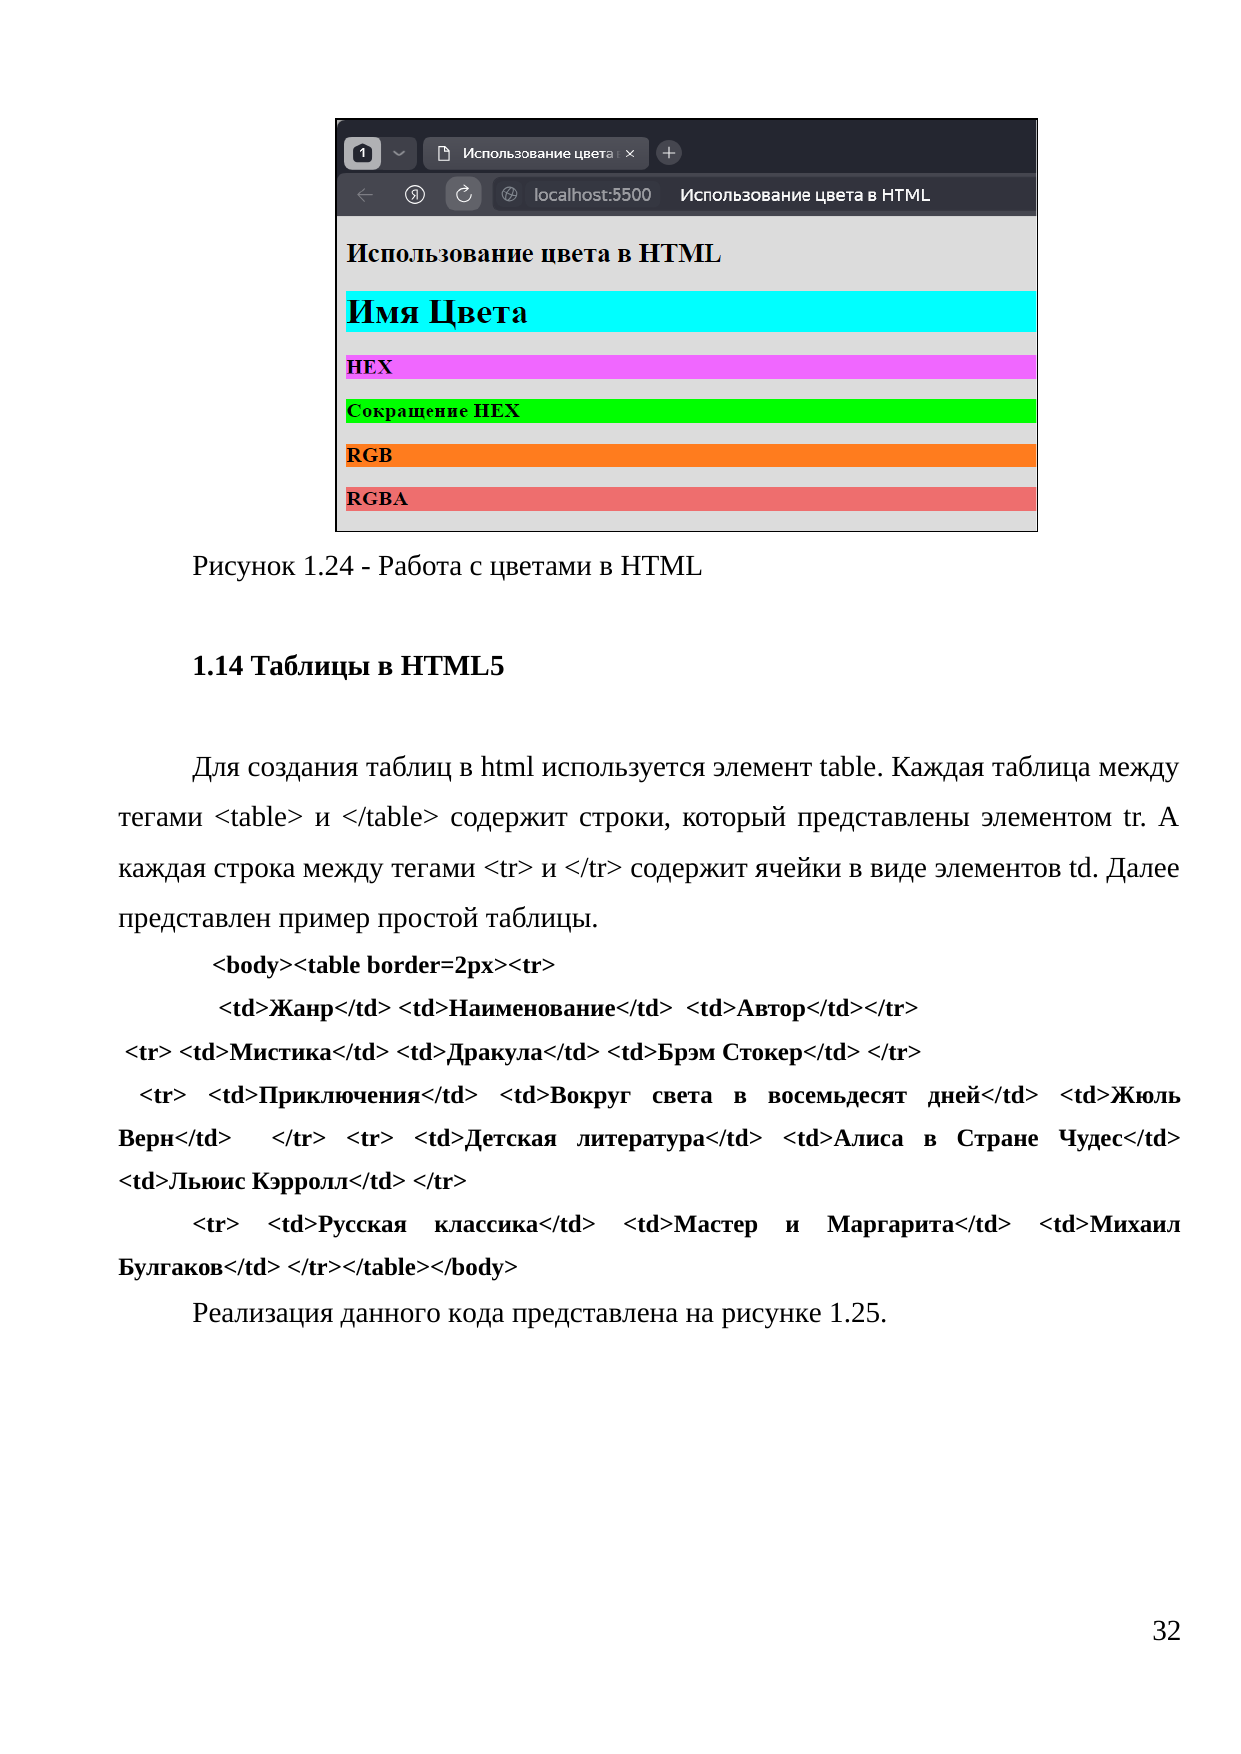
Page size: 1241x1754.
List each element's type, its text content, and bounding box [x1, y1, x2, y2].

text 1.14 Таблицы в HTML5 [118, 648, 1181, 682]
text <tr> <td>Русская классика</td> <td>Мастер и Маргарита</td> <td>Михаил Булгаков</td> </tr></table></body> [118, 1209, 1181, 1281]
text <tr> <td>Мистика</td> <td>Дракула</td> <td>Брэм Стокер</td> </tr> [118, 1037, 1181, 1065]
text Рисунок 1.24 - Работа с цветами в HTML [118, 548, 1181, 581]
text Для создания таблиц в html используется элемент table. Каждая таблица между тегами <table> и </table> содержит строки, который представлены элементом tr. А каждая строка между тегами <tr> и </tr> содержит ячейки в виде элементов td. Далее представлен пример простой таблицы. [118, 749, 1181, 934]
picture [337, 120, 1037, 531]
text <tr> <td>Приключения</td> <td>Вокруг света в восемьдесят дней</td> <td>Жюль Верн</td> </tr> <tr> <td>Детская литература</td> <td>Алиса в Стране Чудес</td> <td>Льюис Кэрролл</td> </tr> [118, 1080, 1181, 1195]
text <body><table border=2px><tr> [118, 950, 1181, 979]
text Реализация данного кода представлена на рисунке 1.25. [118, 1295, 1181, 1329]
text <td>Жанр</td> <td>Наименование</td> <td>Автор</td></tr> [118, 993, 1181, 1022]
